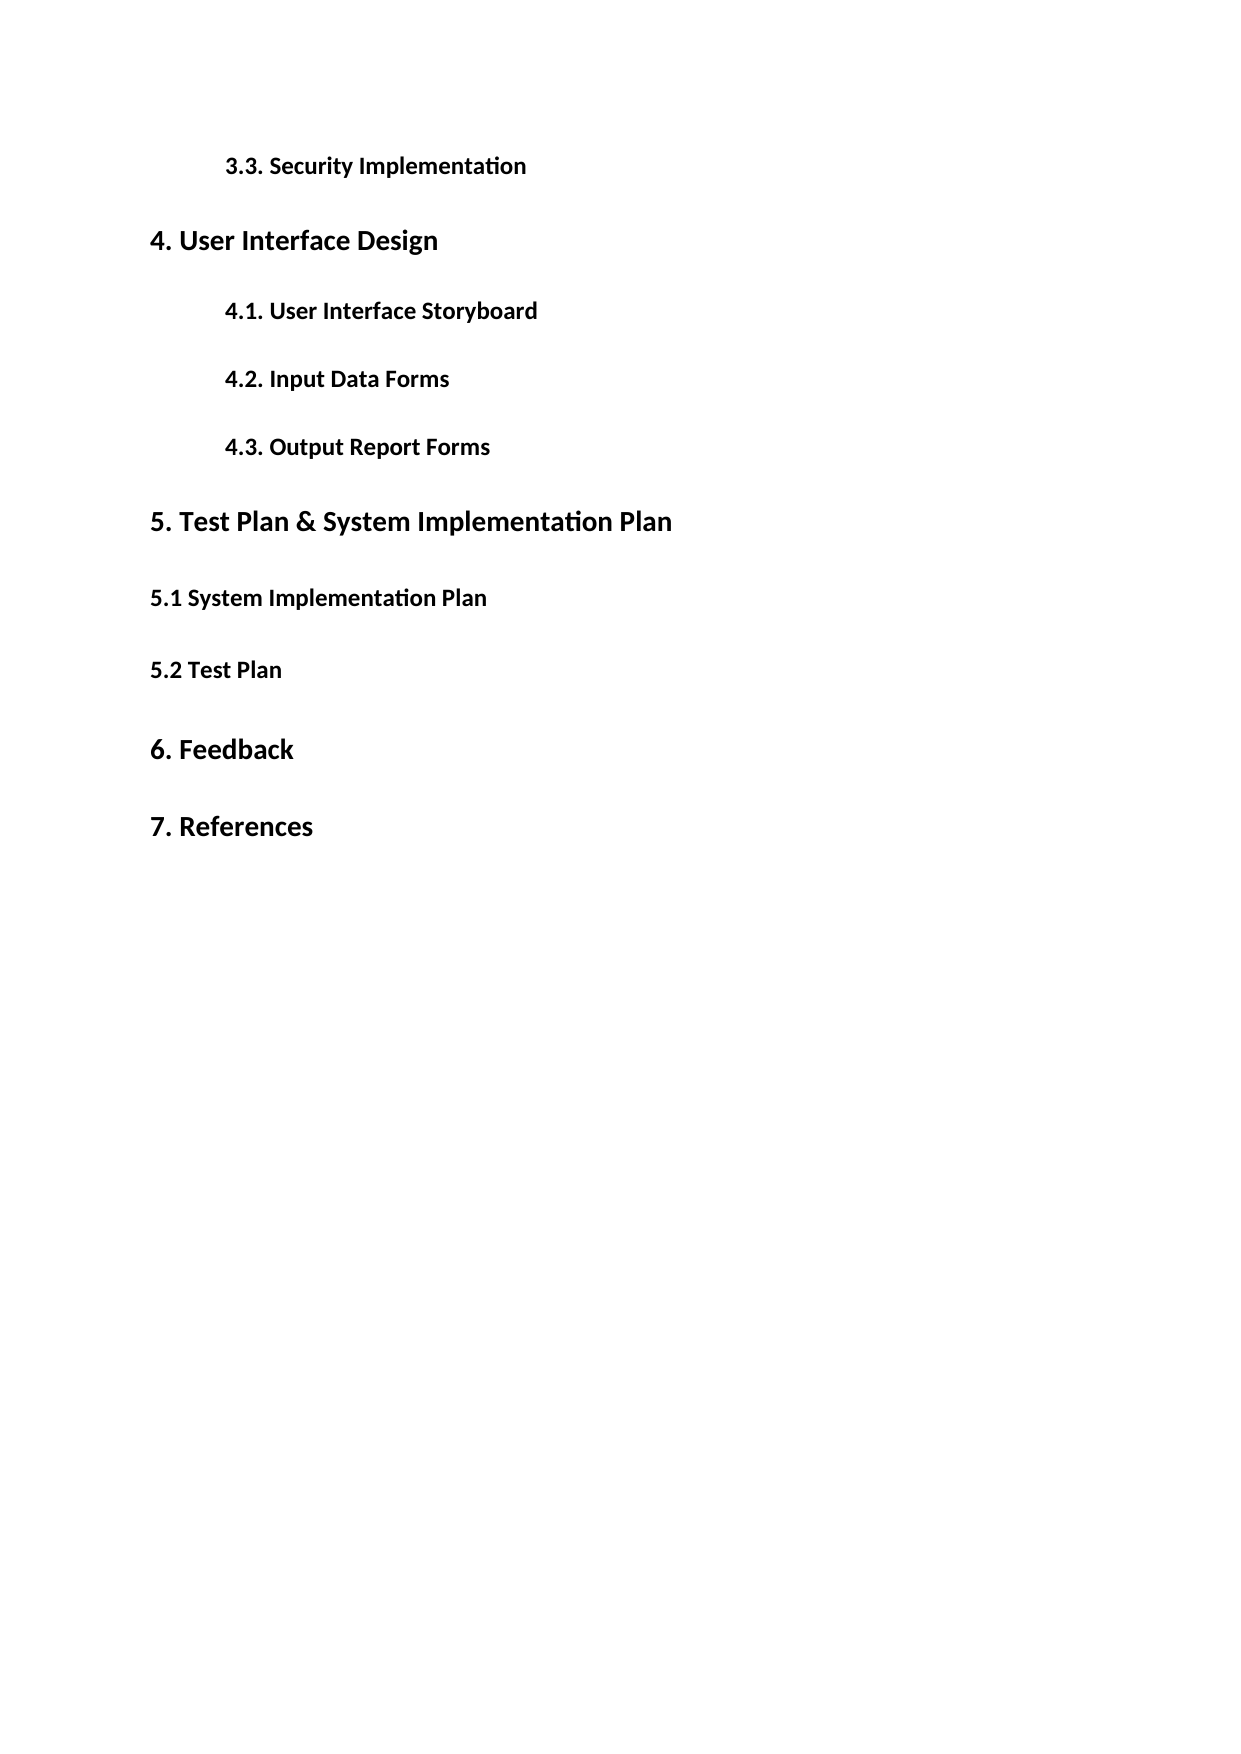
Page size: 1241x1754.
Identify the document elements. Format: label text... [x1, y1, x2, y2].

subtitle 4.1. User Interface Storyboard [225, 295, 1090, 326]
subtitle 4.2. Input Data Forms [225, 363, 1090, 394]
subtitle 6. Feedback [150, 731, 1090, 767]
subtitle 4.3. Output Report Forms [225, 431, 1090, 462]
subtitle 7. References [150, 808, 1090, 844]
subtitle 4. User Interface Design [150, 222, 1090, 258]
subtitle 5.2 Test Plan [150, 654, 1090, 685]
subtitle 3.3. Security Implementation [225, 150, 1090, 181]
subtitle 5. Test Plan & System Implementation Plan [150, 503, 1090, 539]
subtitle 5.1 System Implementation Plan [150, 582, 1090, 612]
